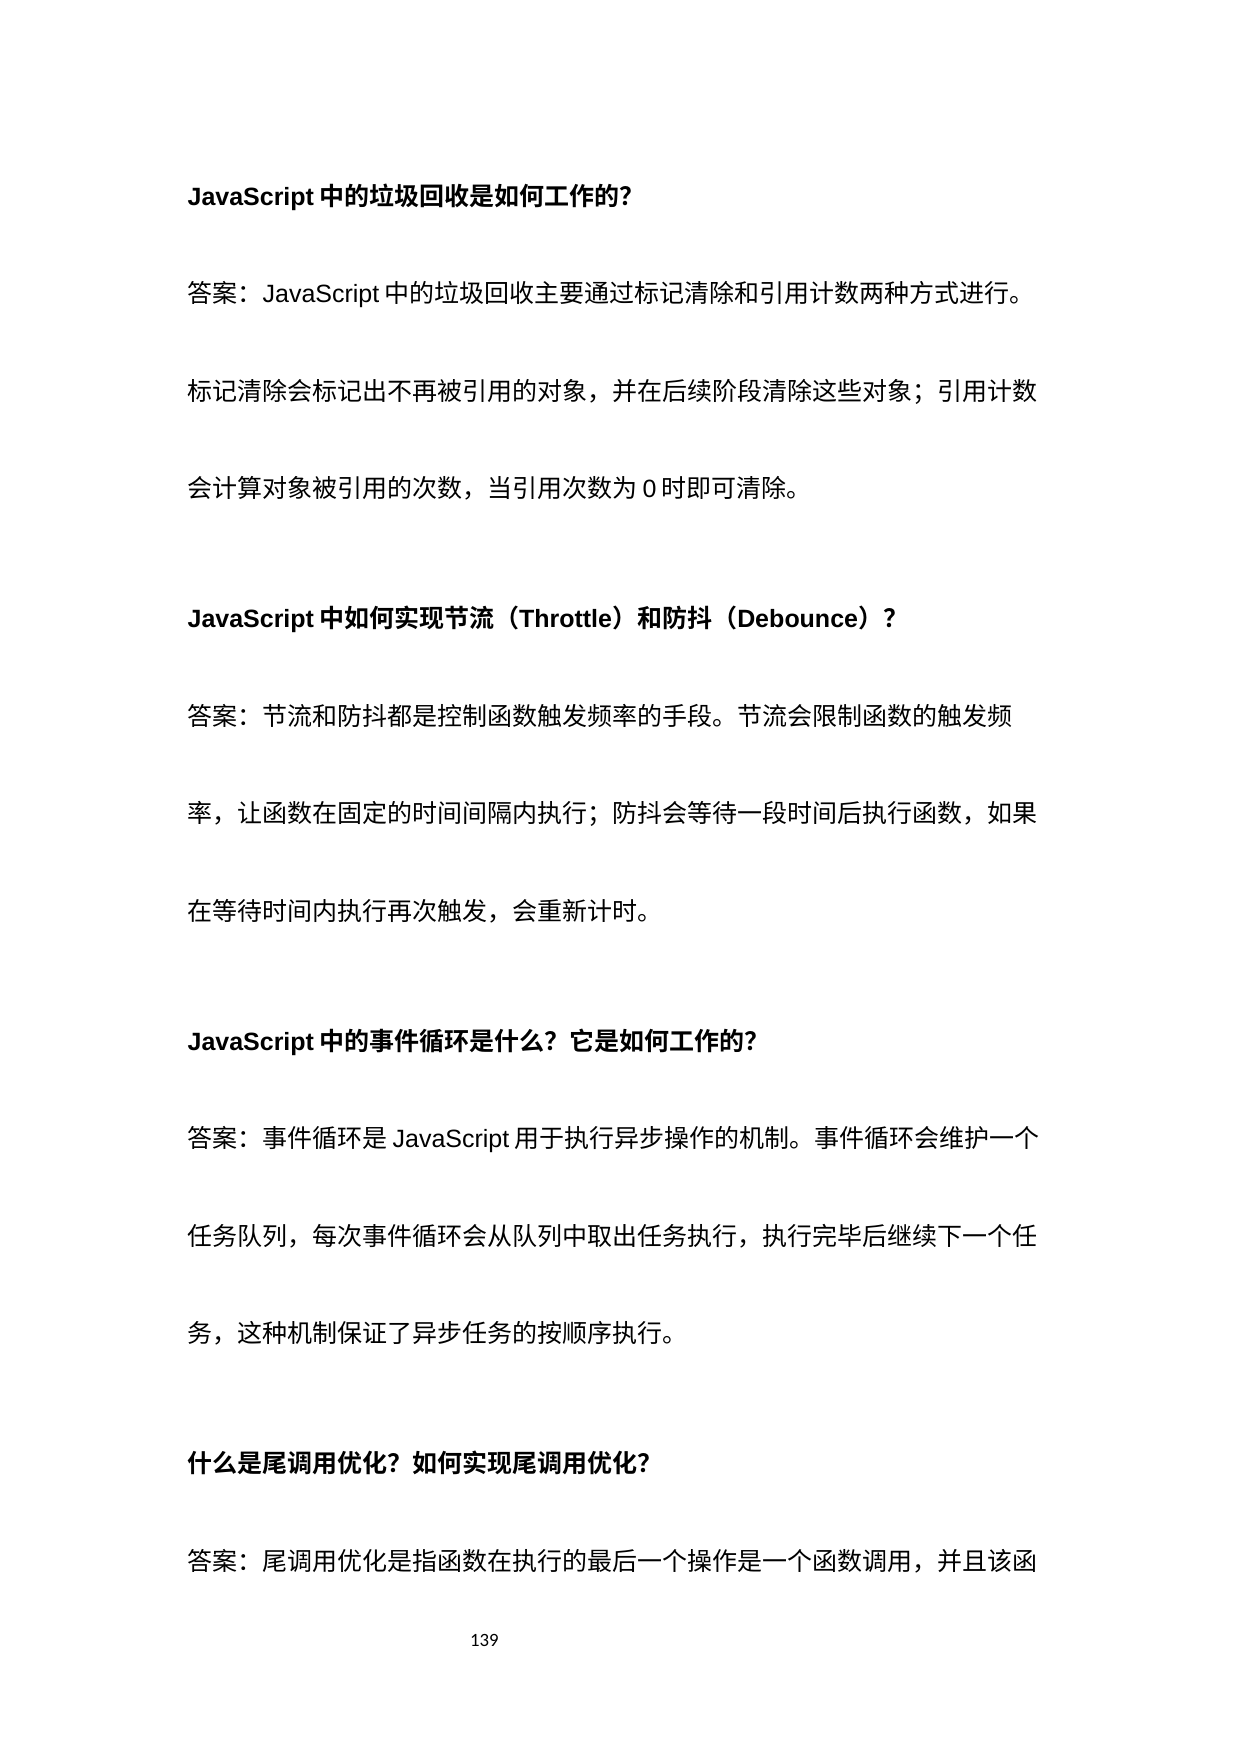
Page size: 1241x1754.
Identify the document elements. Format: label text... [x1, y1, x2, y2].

text JavaScript中的事件循环是什么？它是如何工作的？ 答案：事件循环是JavaScript用于执行异步操作的机制。事件循环会维护一个任务队列，每次事件循环会从队列中取出任务执行，执行完毕后继续下一个任务，这种机制保证了异步任务的按顺序执行。 [187, 1007, 1053, 1364]
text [187, 1429, 1053, 1592]
text JavaScript中如何实现节流（Throttle）和防抖（Debounce）？ 答案：节流和防抖都是控制函数触发频率的手段。节流会限制函数的触发频率，让函数在固定的时间间隔内执行；防抖会等待一段时间后执行函数，如果在等待时间内执行再次触发，会重新计时。 [187, 584, 1053, 942]
text JavaScript中的垃圾回收是如何工作的？ 答案：JavaScript中的垃圾回收主要通过标记清除和引用计数两种方式进行。标记清除会标记出不再被引用的对象，并在后续阶段清除这些对象；引用计数会计算对象被引用的次数，当引用次数为0时即可清除。 [187, 162, 1053, 519]
